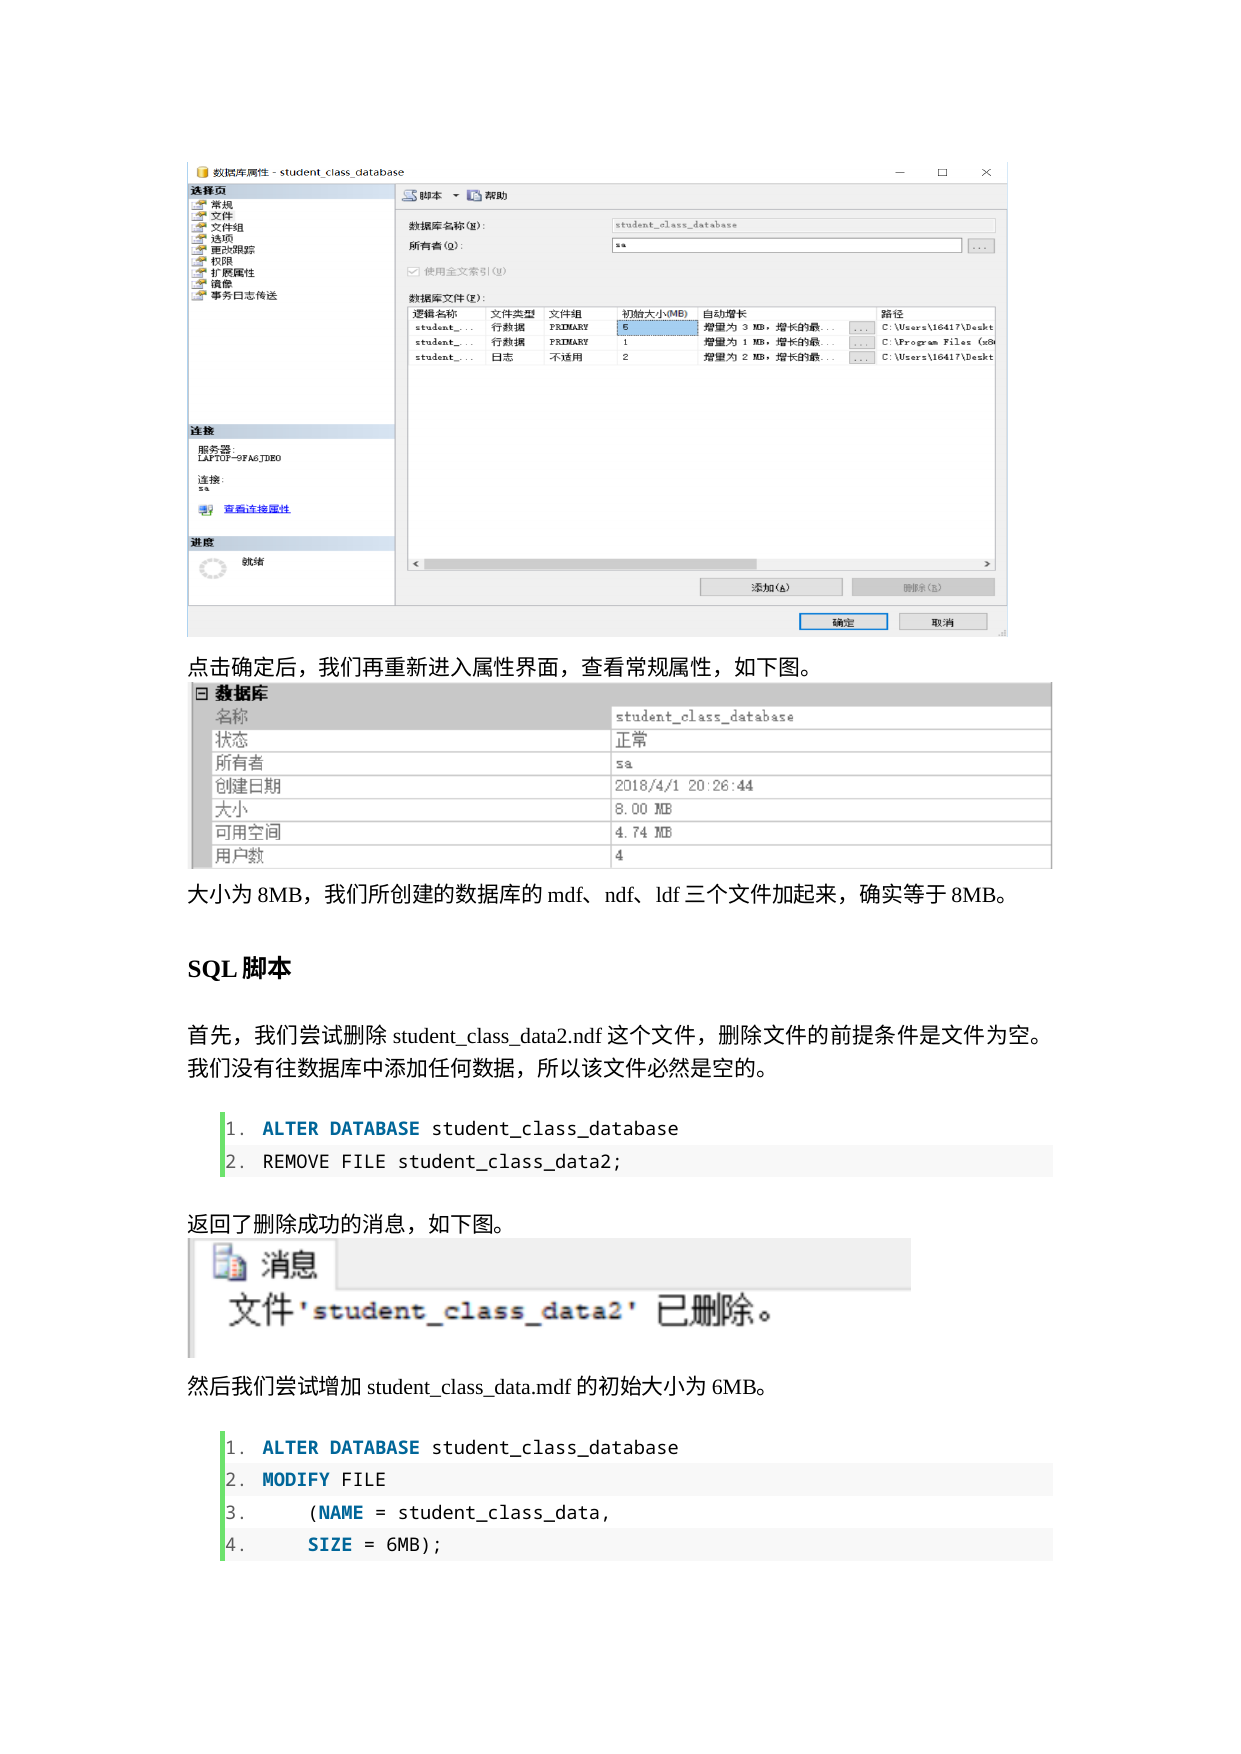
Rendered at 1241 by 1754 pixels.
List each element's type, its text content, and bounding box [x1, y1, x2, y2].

list REMOVE FILE student_class_data2; [225, 1145, 1053, 1177]
list ALTER DATABASE student_class_database [225, 1112, 1053, 1145]
text 点击确定后，我们再重新进入属性界面，查看常规属性，如下图。 [187, 649, 1053, 682]
text 返回了删除成功的消息，如下图。 [187, 1206, 1053, 1239]
subtitle SQL脚本 [187, 934, 1053, 999]
text 大小为8MB，我们所创建的数据库的mdf、ndf、ldf三个文件加起来，确实等于8MB。 [187, 877, 1053, 909]
list MODIFY FILE [225, 1463, 1053, 1496]
picture [187, 162, 1008, 637]
text 首先，我们尝试删除student_class_data2.ndf这个文件，删除文件的前提条件是文件为空。我们没有往数据库中添加任何数据，所以该文件必然是空的。 [187, 1018, 1053, 1083]
list ALTER DATABASE student_class_database [225, 1431, 1053, 1463]
text 然后我们尝试增加student_class_data.mdf的初始大小为6MB。 [187, 1369, 1053, 1401]
list SIZE = 6MB); [225, 1528, 1053, 1561]
picture [187, 1238, 911, 1358]
list (NAME = student_class_data, [225, 1496, 1053, 1528]
picture [187, 682, 1053, 869]
